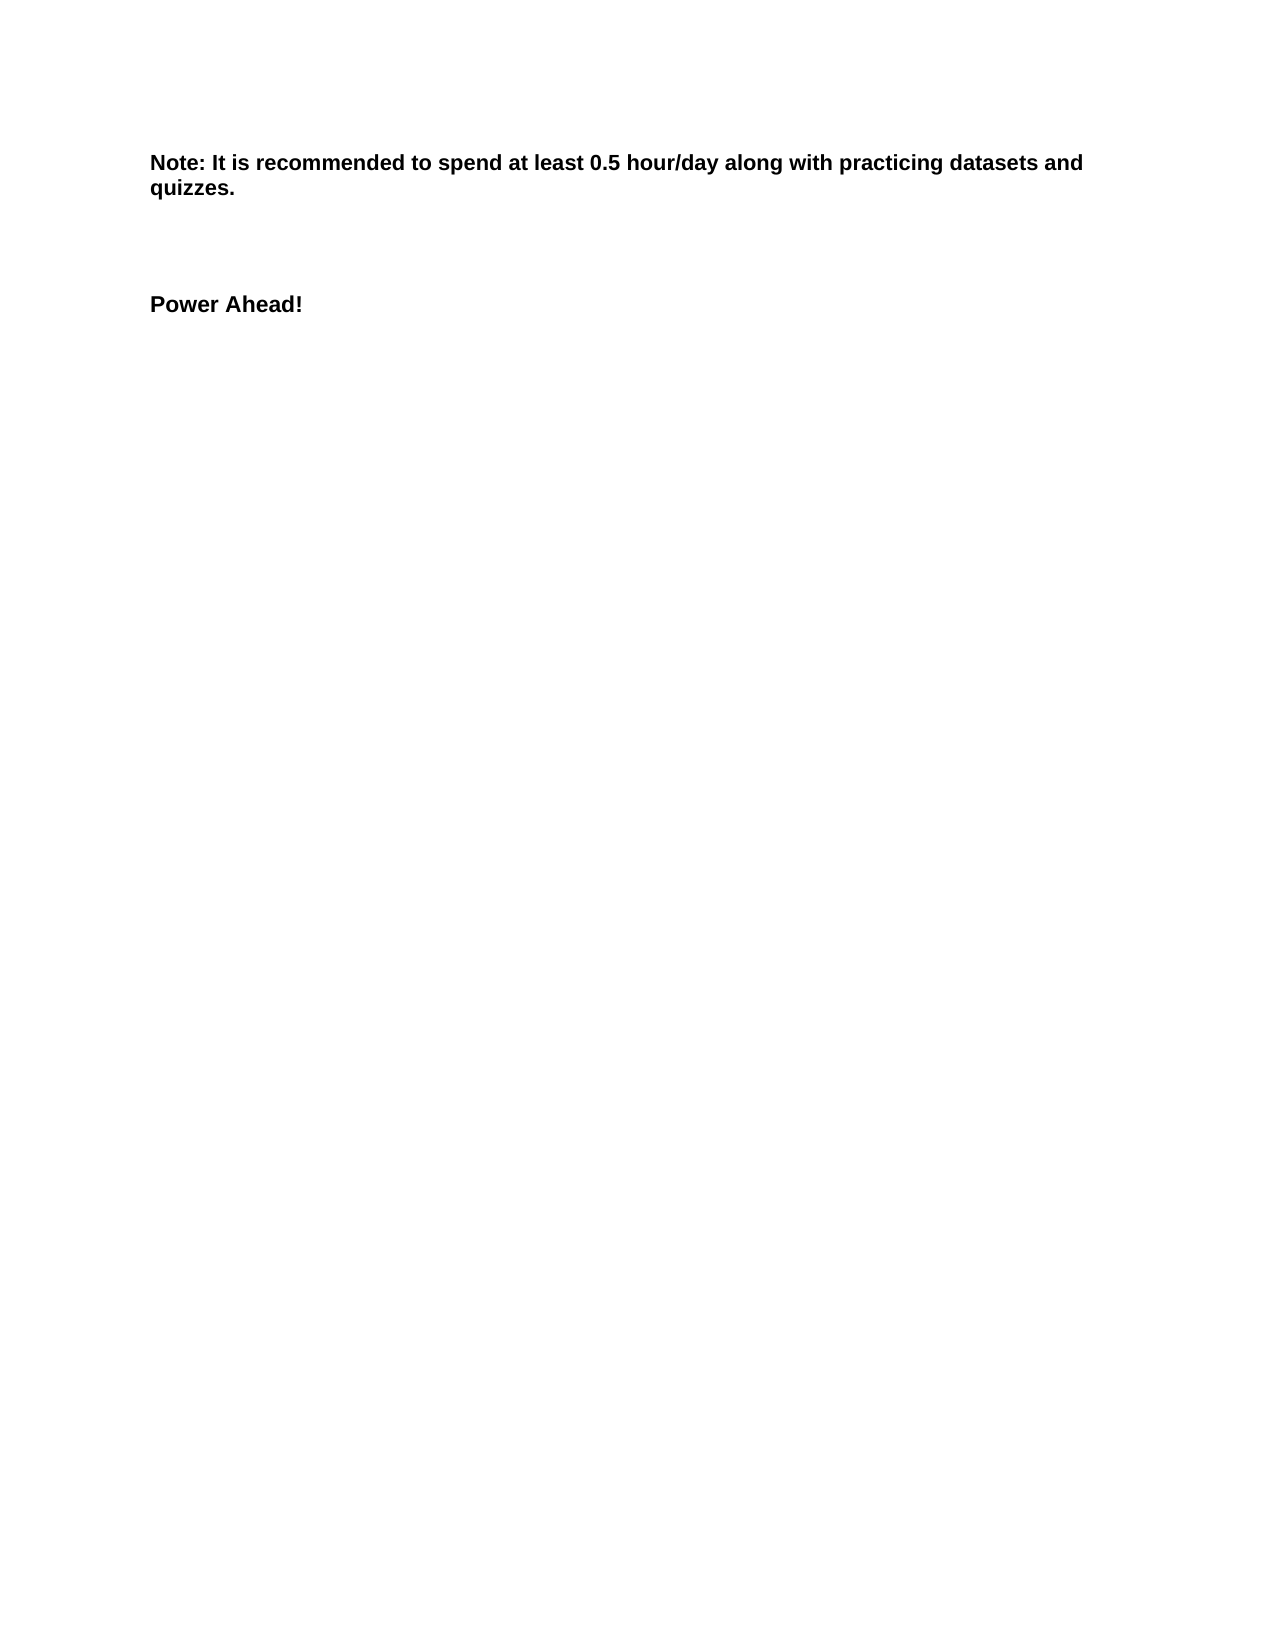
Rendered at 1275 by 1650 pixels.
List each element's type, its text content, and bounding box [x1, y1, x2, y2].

subtitle Note: It is recommended to spend at least 0.5 hour/day along with practicing datasets and quizzes. [150, 150, 1125, 200]
text Power Ahead! [150, 291, 1125, 317]
